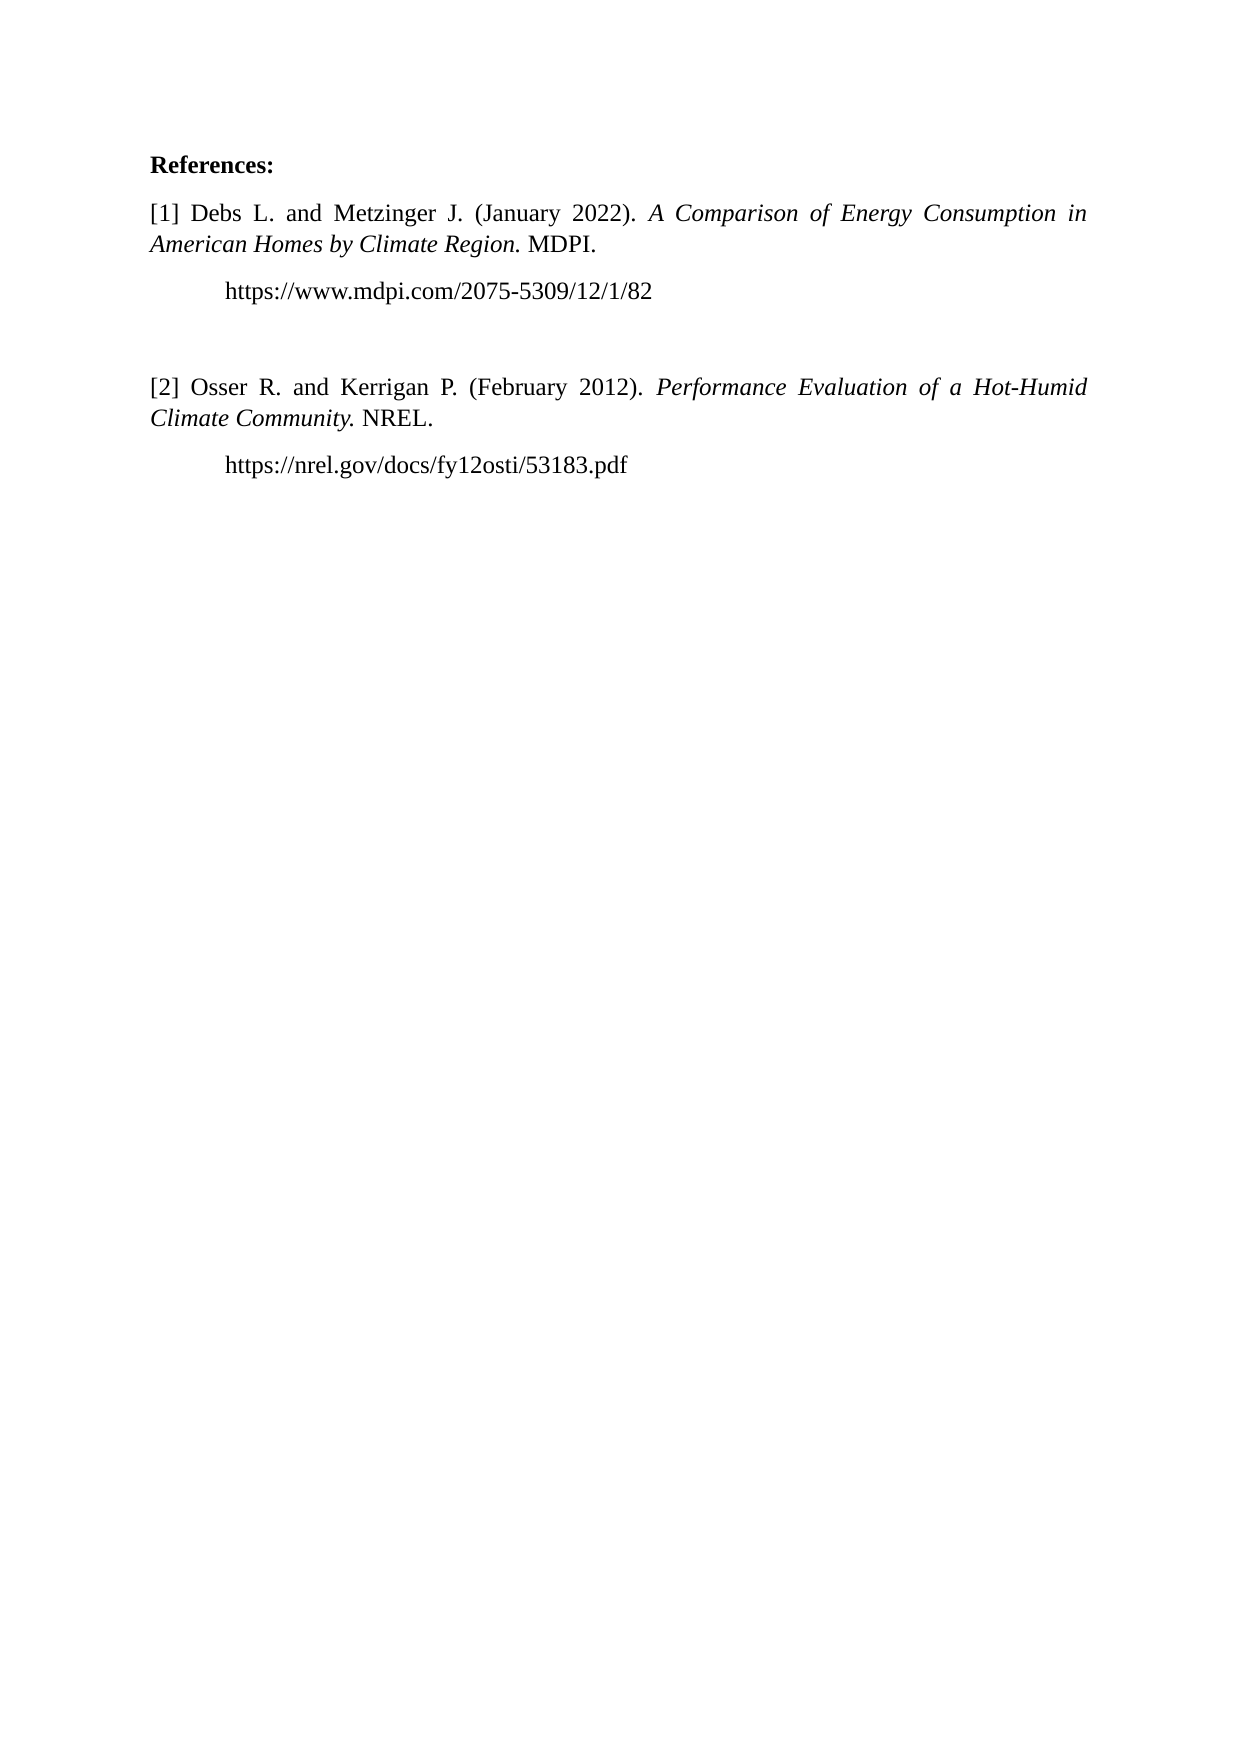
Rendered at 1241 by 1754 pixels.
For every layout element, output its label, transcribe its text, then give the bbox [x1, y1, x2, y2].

text https://nrel.gov/docs/fy12osti/53183.pdf [225, 451, 1090, 479]
text [2] Osser R. and Kerrigan P. (February 2012). Performance Evaluation of a Hot-Humid Climate Community. NREL. [150, 372, 1090, 432]
text https://www.mdpi.com/2075-5309/12/1/82 [225, 276, 1090, 305]
text [1] Debs L. and Metzinger J. (January 2022). A Comparison of Energy Consumption in American Homes by Climate Region. MDPI. [150, 198, 1090, 257]
text References: [150, 150, 1090, 179]
